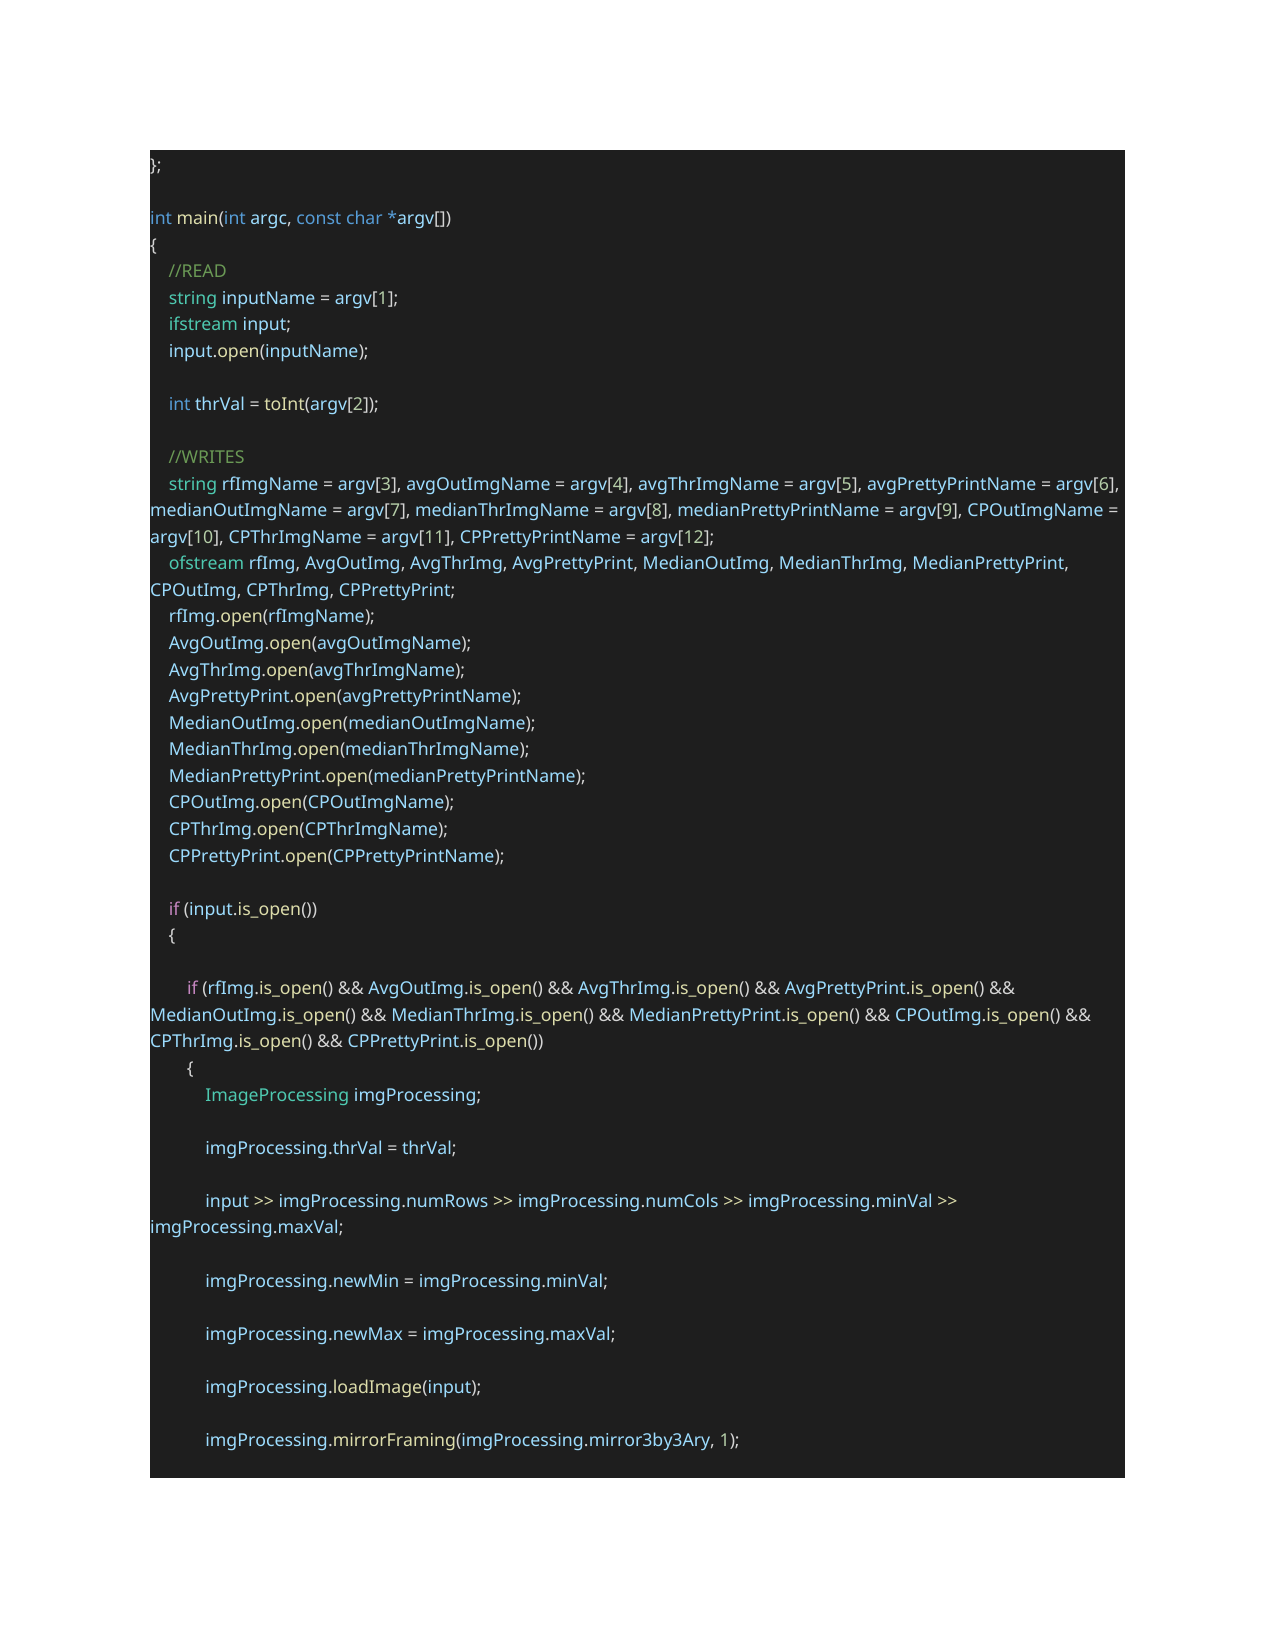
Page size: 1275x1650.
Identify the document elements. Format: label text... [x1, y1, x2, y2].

text AvgPrettyPrint.open(avgPrettyPrintName); [150, 681, 1125, 708]
text int main(int argc, const char *argv[]) [150, 203, 1125, 230]
text imgProcessing.newMin = imgProcessing.minVal; [150, 1266, 1125, 1292]
text AvgThrImg.open(avgThrImgName); [150, 655, 1125, 681]
text { [150, 920, 1125, 947]
text rfImg.open(rfImgName); [150, 602, 1125, 628]
text CPThrImg.open(CPThrImgName); [150, 814, 1125, 841]
text MedianOutImg.open(medianOutImgName); [150, 708, 1125, 734]
text CPPrettyPrint.open(CPPrettyPrintName); [150, 841, 1125, 867]
text CPOutImg.open(CPOutImgName); [150, 787, 1125, 814]
text { [150, 1053, 1125, 1080]
text { [150, 230, 1125, 256]
text string rfImgName = argv[3], avgOutImgName = argv[4], avgThrImgName = argv[5], avgPrettyPrintName = argv[6], medianOutImgName = argv[7], medianThrImgName = argv[8], medianPrettyPrintName = argv[9], CPOutImgName = argv[10], CPThrImgName = argv[11], CPPrettyPrintName = argv[12]; [150, 469, 1125, 548]
text ifstream input; [150, 309, 1125, 336]
text ofstream rfImg, AvgOutImg, AvgThrImg, AvgPrettyPrint, MedianOutImg, MedianThrImg, MedianPrettyPrint, CPOutImg, CPThrImg, CPPrettyPrint; [150, 548, 1125, 602]
text if (rfImg.is_open() && AvgOutImg.is_open() && AvgThrImg.is_open() && AvgPrettyPrint.is_open() && MedianOutImg.is_open() && MedianThrImg.is_open() && MedianPrettyPrint.is_open() && CPOutImg.is_open() && CPThrImg.is_open() && CPPrettyPrint.is_open()) [150, 973, 1125, 1053]
text string inputName = argv[1]; [150, 283, 1125, 309]
text MedianThrImg.open(medianThrImgName); [150, 734, 1125, 761]
text imgProcessing.thrVal = thrVal; [150, 1133, 1125, 1159]
text ImageProcessing imgProcessing; [150, 1080, 1125, 1106]
text input.open(inputName); [150, 336, 1125, 362]
text input >> imgProcessing.numRows >> imgProcessing.numCols >> imgProcessing.minVal >> imgProcessing.maxVal; [150, 1186, 1125, 1239]
text //READ [150, 256, 1125, 283]
text imgProcessing.mirrorFraming(imgProcessing.mirror3by3Ary, 1); [150, 1425, 1125, 1452]
text imgProcessing.loadImage(input); [150, 1372, 1125, 1398]
text int thrVal = toInt(argv[2]); [150, 389, 1125, 416]
text MedianPrettyPrint.open(medianPrettyPrintName); [150, 761, 1125, 787]
text }; [150, 150, 1125, 177]
text //WRITES [150, 442, 1125, 469]
text AvgOutImg.open(avgOutImgName); [150, 628, 1125, 655]
text if (input.is_open()) [150, 894, 1125, 920]
text imgProcessing.newMax = imgProcessing.maxVal; [150, 1319, 1125, 1345]
